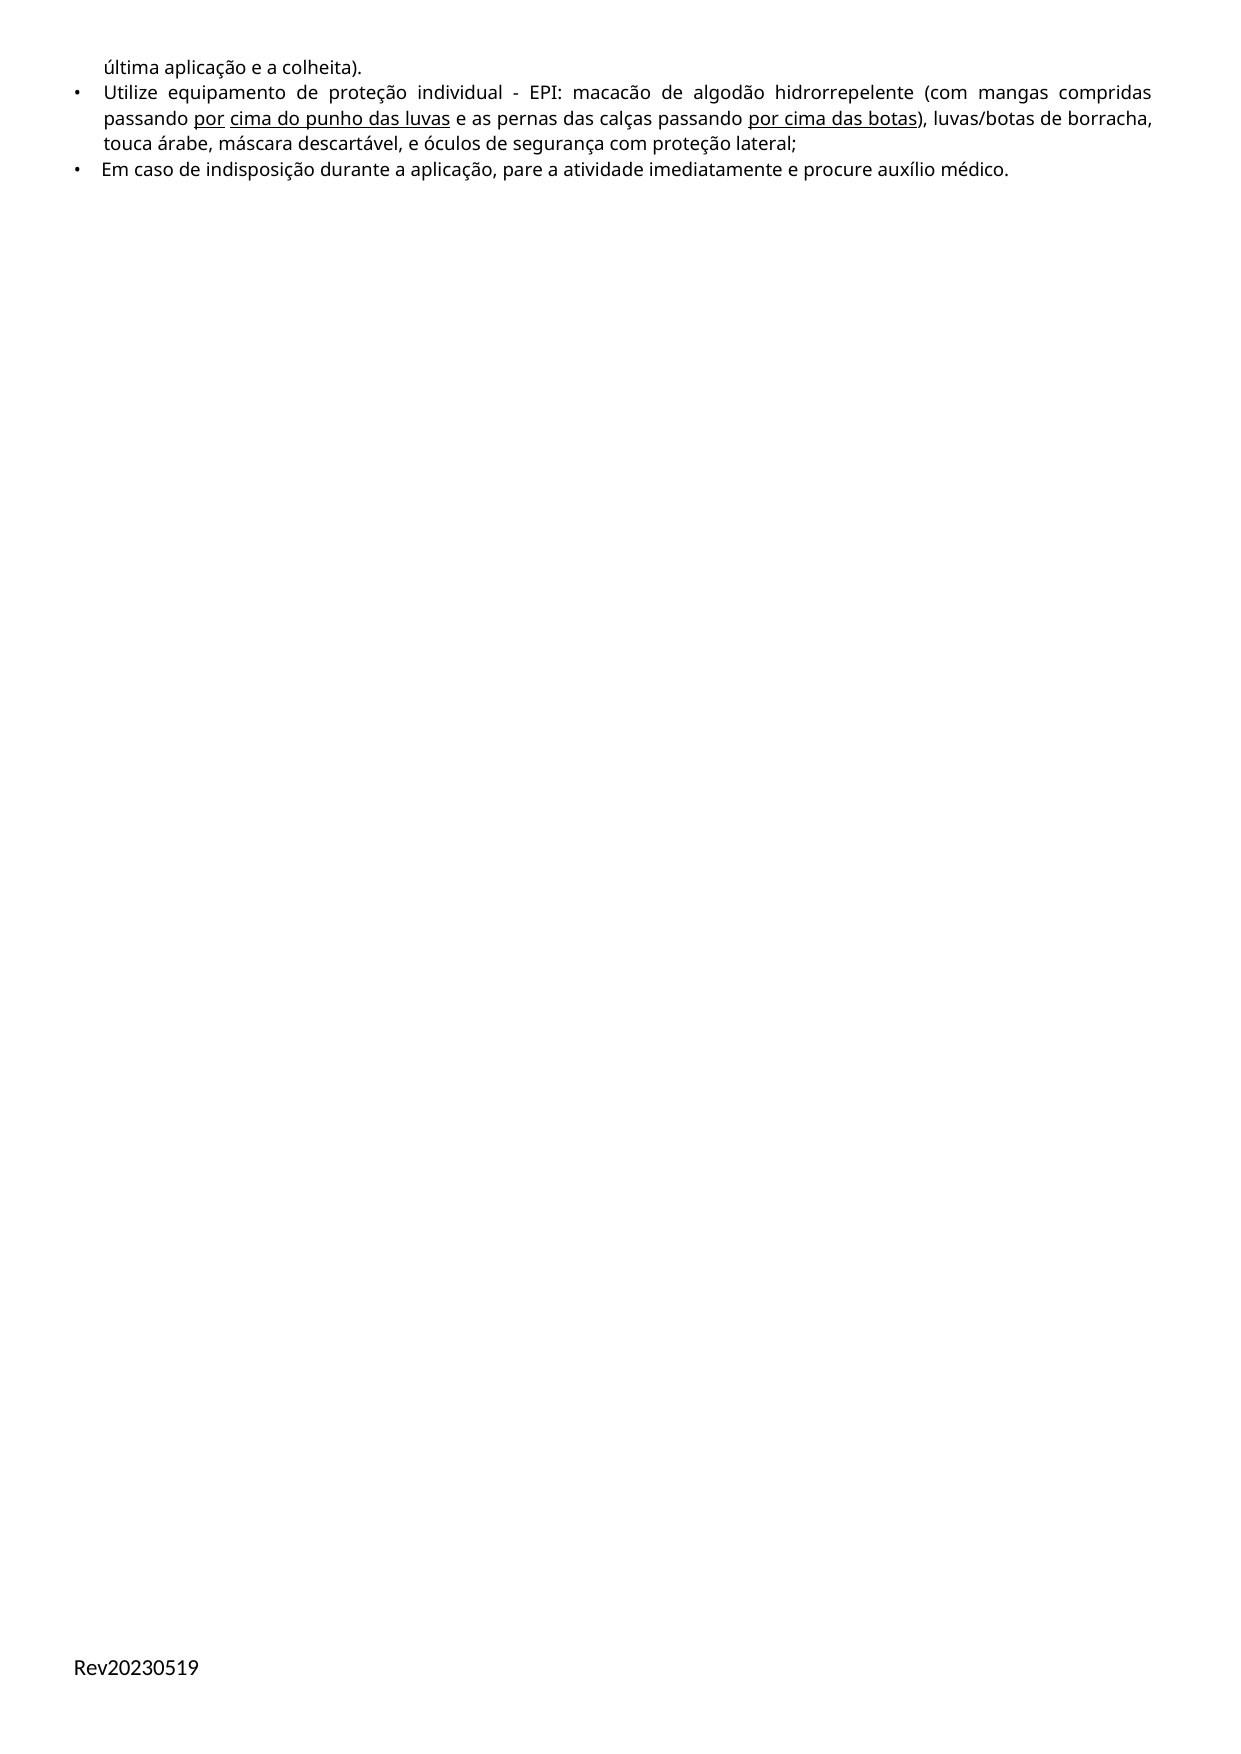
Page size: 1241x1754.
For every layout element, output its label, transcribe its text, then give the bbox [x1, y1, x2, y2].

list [74, 54, 1151, 80]
list Utilize equipamento de proteção individual - EPI: macacão de algodão hidrorrepelente (com mangas compridas passando por cima do punho das luvas e as pernas das calças passando por cima das botas), luvas/botas de borracha, touca árabe, máscara descartável, e óculos de segurança com proteção lateral; [74, 80, 1152, 156]
list Em caso de indisposição durante a aplicação, pare a atividade imediatamente e procure auxílio médico. [74, 156, 1166, 182]
